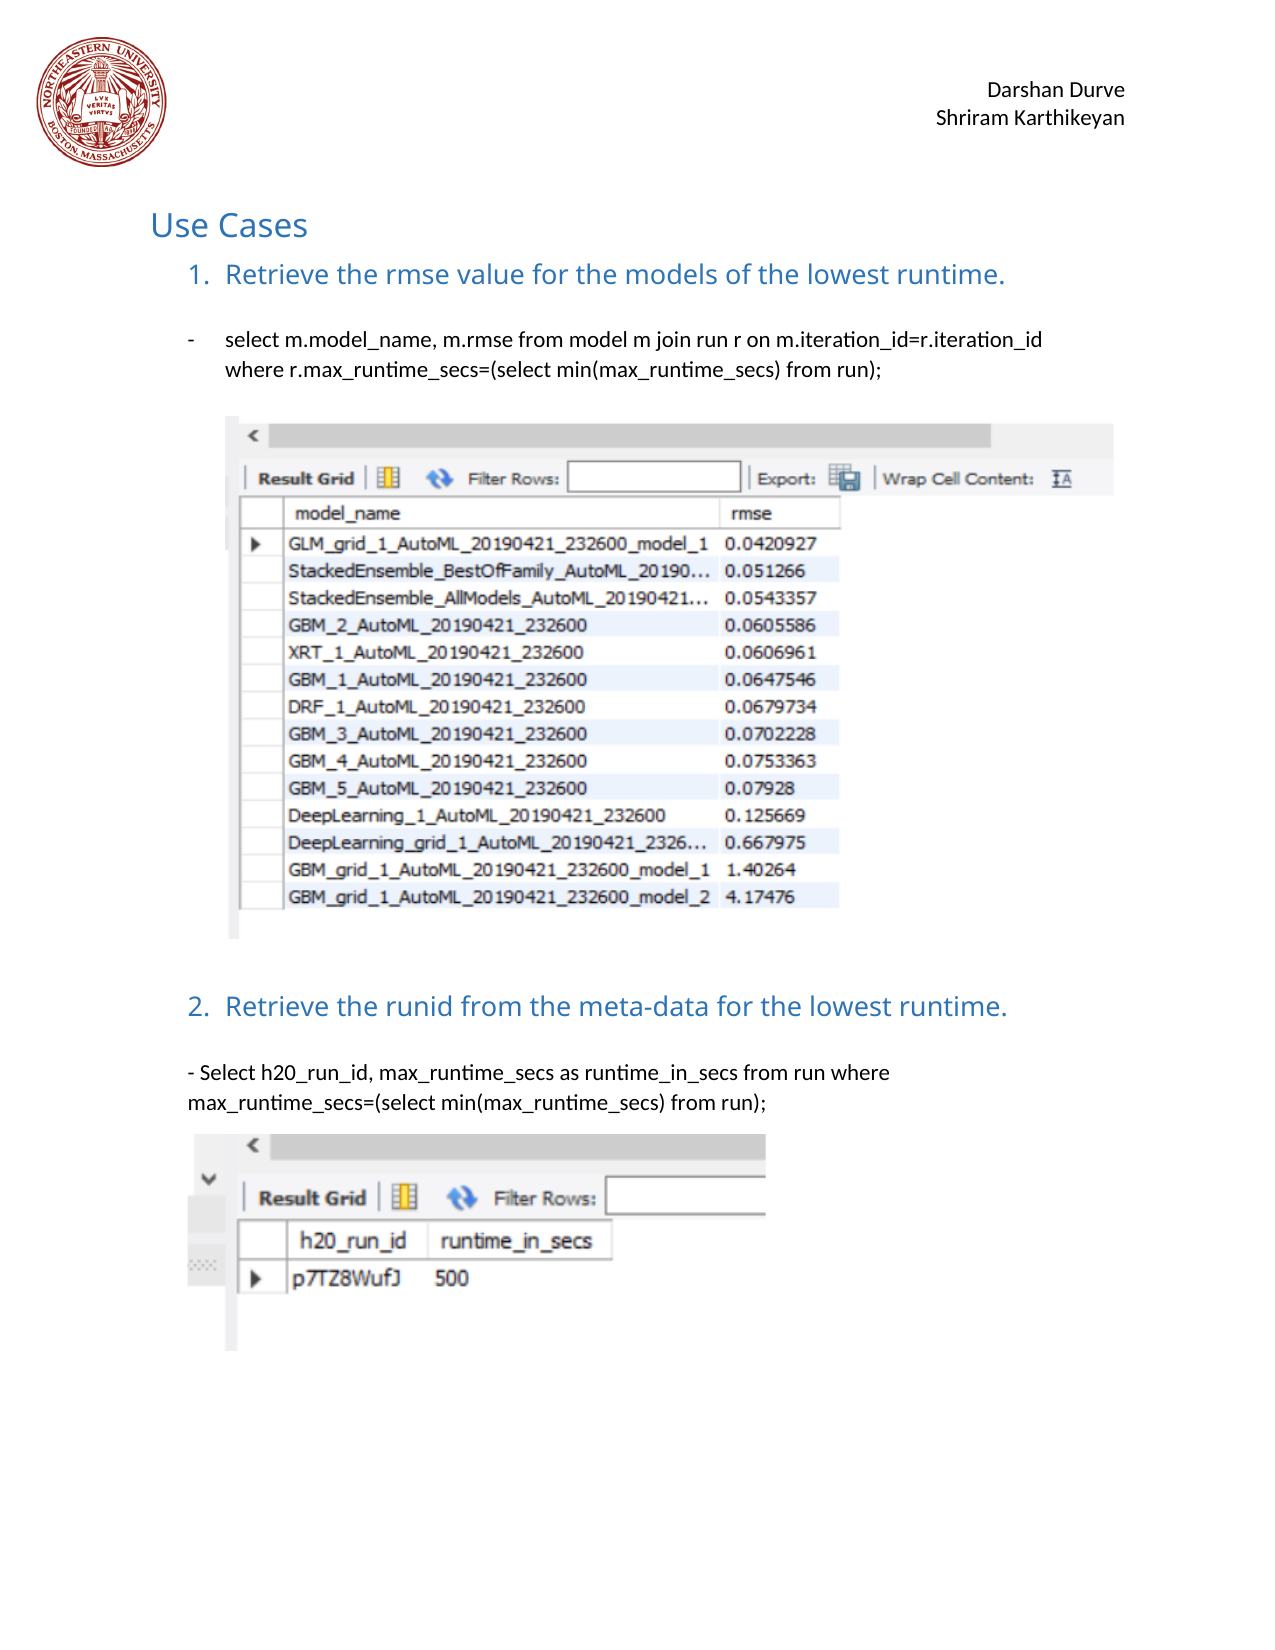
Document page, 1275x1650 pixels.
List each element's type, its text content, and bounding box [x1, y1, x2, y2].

picture [225, 416, 1114, 939]
picture [33, 35, 169, 171]
list select m.model_name, m.rmse from model m join run r on m.iteration_id=r.iteration_id [187, 325, 1125, 353]
list where r.max_runtime_secs=(select min(max_runtime_secs) from run); [225, 356, 1125, 383]
text - Select h20_run_id, max_runtime_secs as runtime_in_secs from run where max_runtime_secs=(select min(max_runtime_secs) from run); [187, 1027, 1125, 1116]
subtitle Use Cases [150, 202, 1125, 248]
subtitle Retrieve the runid from the meta-data for the lowest runtime. [187, 988, 1125, 1024]
subtitle Retrieve the rmse value for the models of the lowest runtime. [187, 255, 1125, 292]
picture [187, 1134, 766, 1351]
